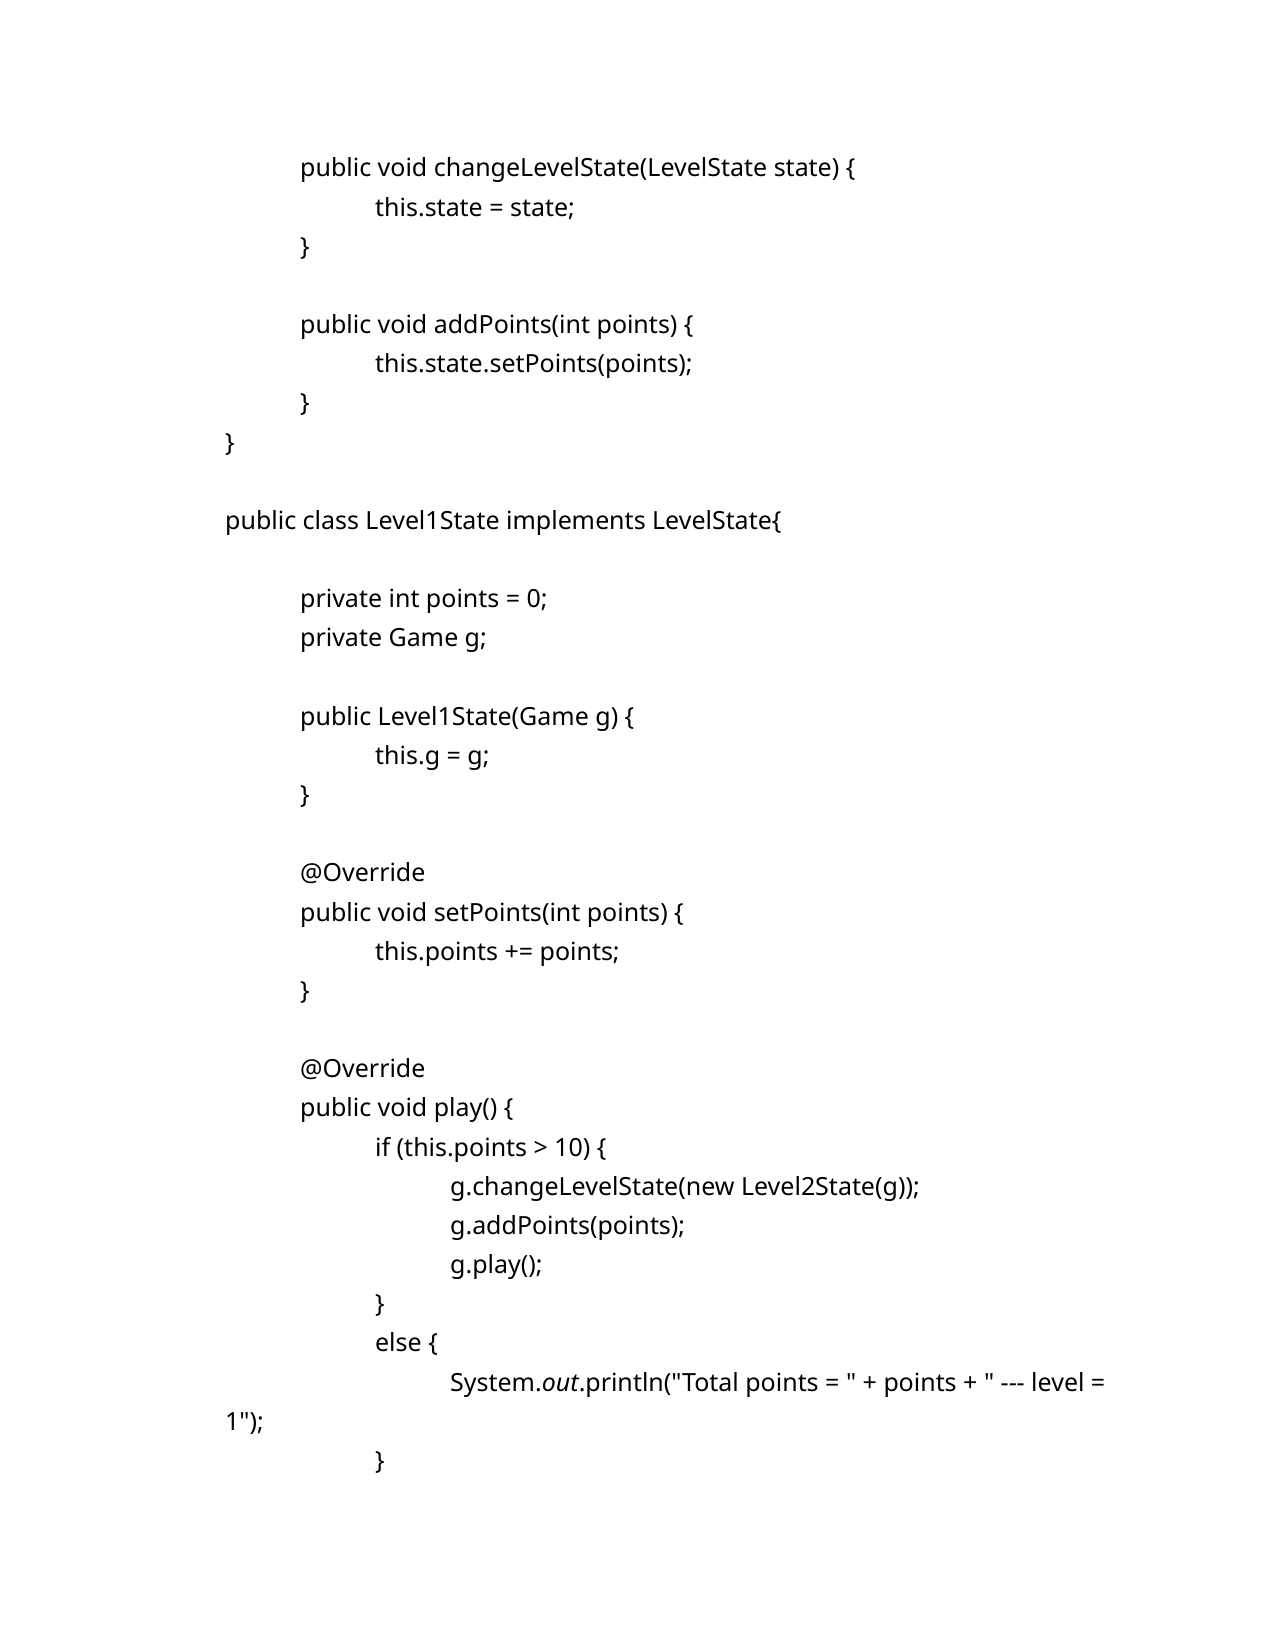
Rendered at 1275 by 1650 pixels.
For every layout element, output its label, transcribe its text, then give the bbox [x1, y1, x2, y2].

list @Override [225, 1051, 1125, 1085]
list this.state = state; [225, 189, 1125, 223]
list } [225, 972, 1125, 1007]
list public void setPoints(int points) { [225, 894, 1125, 928]
list g.addPoints(points); [225, 1207, 1125, 1242]
list g.play(); [225, 1247, 1125, 1281]
list this.state.setPoints(points); [225, 346, 1125, 380]
list private Game g; [225, 620, 1125, 654]
list g.changeLevelState(new Level2State(g)); [225, 1168, 1125, 1202]
list @Override [225, 855, 1125, 889]
list if (this.points > 10) { [225, 1129, 1125, 1163]
list else { [225, 1325, 1125, 1359]
list } [225, 228, 1125, 262]
list } [225, 385, 1125, 419]
list public void play() { [225, 1090, 1125, 1124]
list private int points = 0; [225, 581, 1125, 615]
list } [225, 1286, 1125, 1320]
list } [225, 777, 1125, 811]
list } [225, 1442, 1125, 1477]
list System.out.println("Total points = " + points + " --- level = 1"); [225, 1364, 1125, 1437]
list public Level1State(Game g) { [225, 698, 1125, 732]
list this.g = g; [225, 737, 1125, 772]
list } [225, 424, 1125, 458]
list this.points += points; [225, 933, 1125, 967]
list public void addPoints(int points) { [225, 307, 1125, 341]
list public void changeLevelState(LevelState state) { [225, 150, 1125, 184]
list public class Level1State implements LevelState{ [225, 502, 1125, 537]
